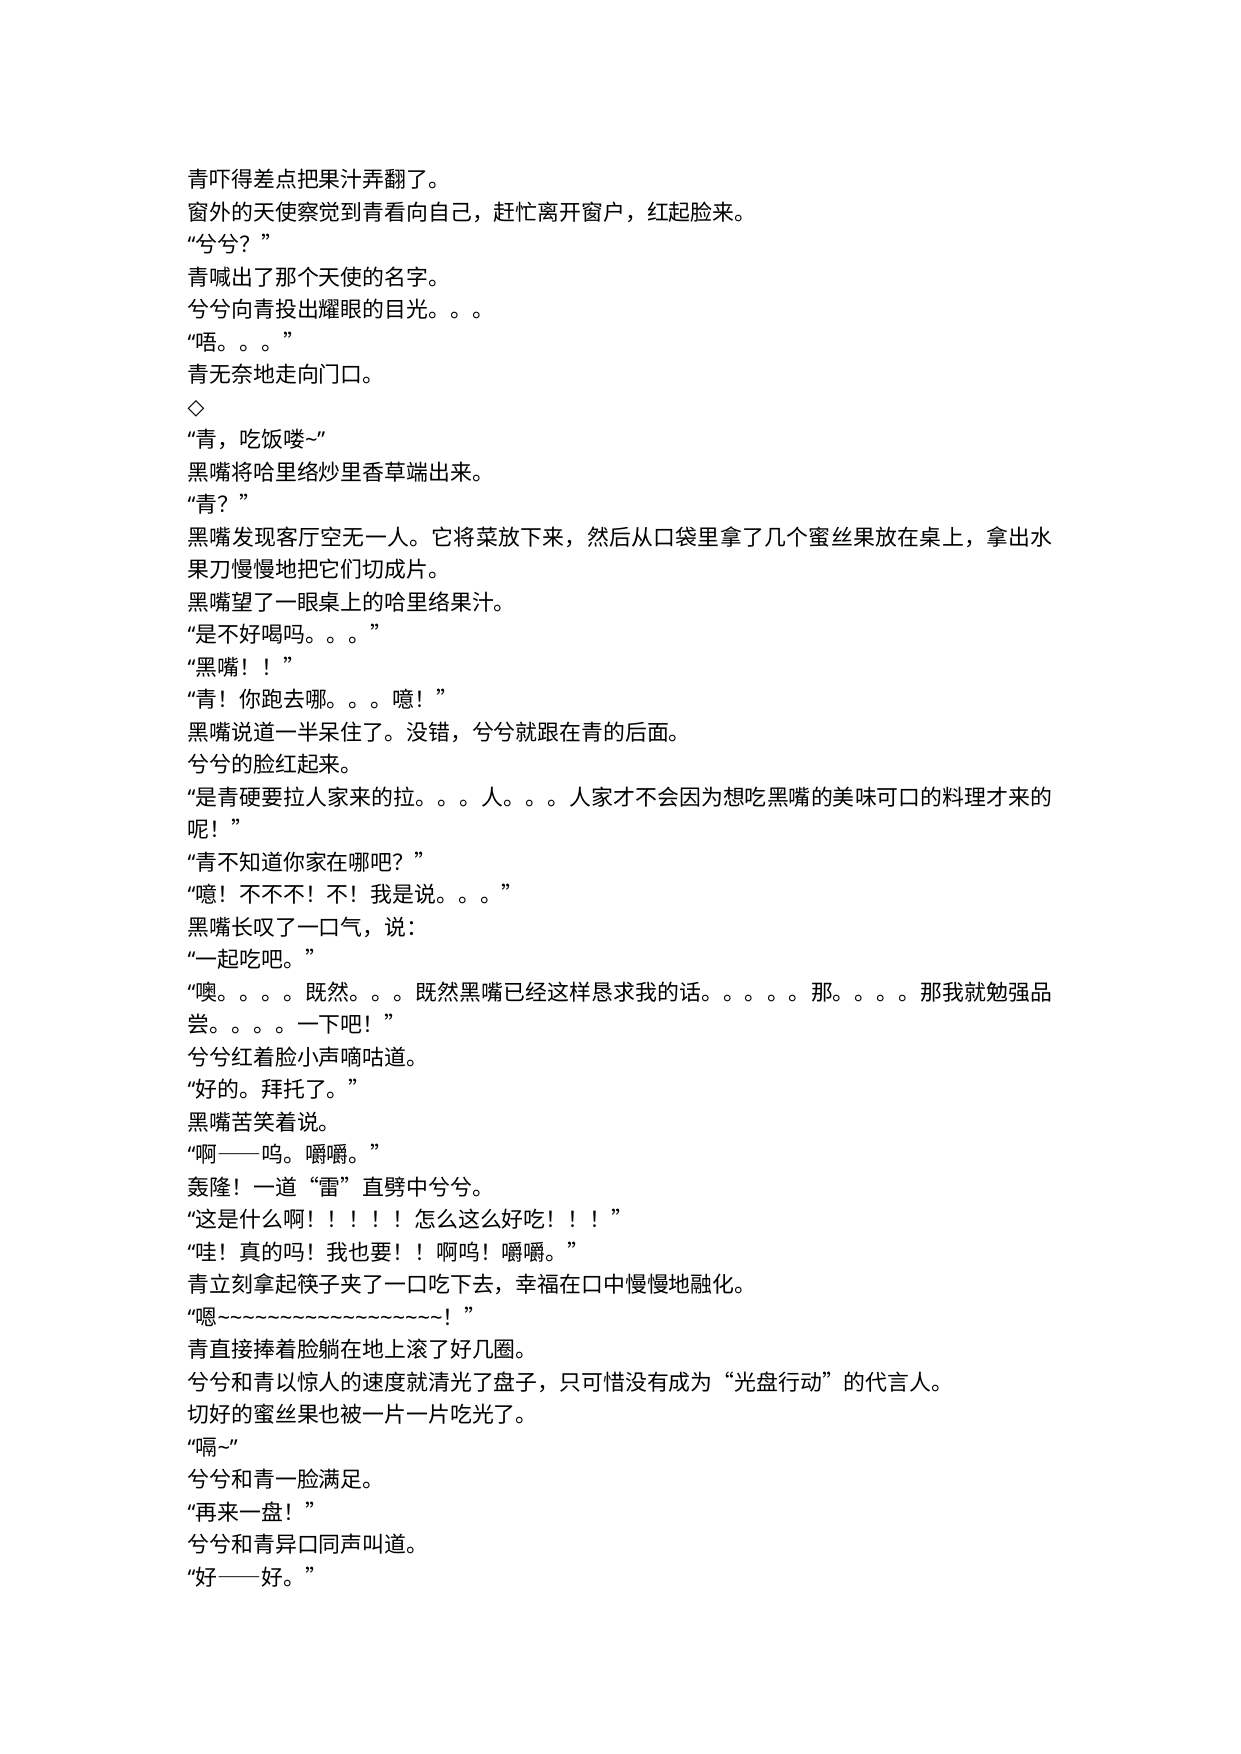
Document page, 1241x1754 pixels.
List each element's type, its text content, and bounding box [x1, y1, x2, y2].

text ◇ [187, 389, 1053, 422]
text 兮兮和青异口同声叫道。 [187, 1527, 1053, 1559]
text “兮兮？” [187, 227, 1053, 259]
text 青直接捧着脸躺在地上滚了好几圈。 [187, 1332, 1053, 1364]
text “嗝~” [187, 1429, 1053, 1462]
text “是不好喝吗。。。” [187, 617, 1053, 649]
text “嗯~~~~~~~~~~~~~~~~~~！” [187, 1299, 1053, 1332]
text 黑嘴望了一眼桌上的哈里络果汁。 [187, 584, 1053, 617]
text 兮兮红着脸小声嘀咕道。 [187, 1039, 1053, 1072]
text “青不知道你家在哪吧？” [187, 844, 1053, 877]
text “黑嘴！！” [187, 649, 1053, 682]
text 兮兮向青投出耀眼的目光。。。 [187, 292, 1053, 324]
text “唔。。。” [187, 324, 1053, 357]
text “好的。拜托了。” [187, 1072, 1053, 1104]
text 轰隆！一道“雷”直劈中兮兮。 [187, 1169, 1053, 1202]
text “再来一盘！” [187, 1494, 1053, 1527]
text 切好的蜜丝果也被一片一片吃光了。 [187, 1397, 1053, 1429]
text 兮兮和青一脸满足。 [187, 1462, 1053, 1494]
text 青喊出了那个天使的名字。 [187, 259, 1053, 292]
text 青吓得差点把果汁弄翻了。 [187, 162, 1053, 194]
text 窗外的天使察觉到青看向自己，赶忙离开窗户，红起脸来。 [187, 194, 1053, 227]
text “是青硬要拉人家来的拉。。。人。。。人家才不会因为想吃黑嘴的美味可口的料理才来的呢！” [187, 779, 1053, 844]
text “哇！真的吗！我也要！！啊呜！嚼嚼。” [187, 1234, 1053, 1267]
text 黑嘴将哈里络炒里香草端出来。 [187, 454, 1053, 487]
text “啊——呜。嚼嚼。” [187, 1137, 1053, 1169]
text 兮兮的脸红起来。 [187, 747, 1053, 779]
text “一起吃吧。” [187, 942, 1053, 974]
text 黑嘴苦笑着说。 [187, 1104, 1053, 1137]
text “噢。。。。既然。。。既然黑嘴已经这样恳求我的话。。。。。那。。。。那我就勉强品尝。。。。一下吧！” [187, 974, 1053, 1039]
text “青！你跑去哪。。。噫！” [187, 682, 1053, 714]
text “这是什么啊！！！！！怎么这么好吃！！！” [187, 1202, 1053, 1234]
text 青无奈地走向门口。 [187, 357, 1053, 389]
text “好——好。” [187, 1559, 1053, 1592]
text 兮兮和青以惊人的速度就清光了盘子，只可惜没有成为“光盘行动”的代言人。 [187, 1364, 1053, 1397]
text 黑嘴长叹了一口气，说： [187, 909, 1053, 942]
text “青？” [187, 487, 1053, 519]
text “噫！不不不！不！我是说。。。” [187, 877, 1053, 909]
text 黑嘴说道一半呆住了。没错，兮兮就跟在青的后面。 [187, 714, 1053, 747]
text 黑嘴发现客厅空无一人。它将菜放下来，然后从口袋里拿了几个蜜丝果放在桌上，拿出水果刀慢慢地把它们切成片。 [187, 519, 1053, 584]
text “青，吃饭喽~” [187, 422, 1053, 454]
text 青立刻拿起筷子夹了一口吃下去，幸福在口中慢慢地融化。 [187, 1267, 1053, 1299]
